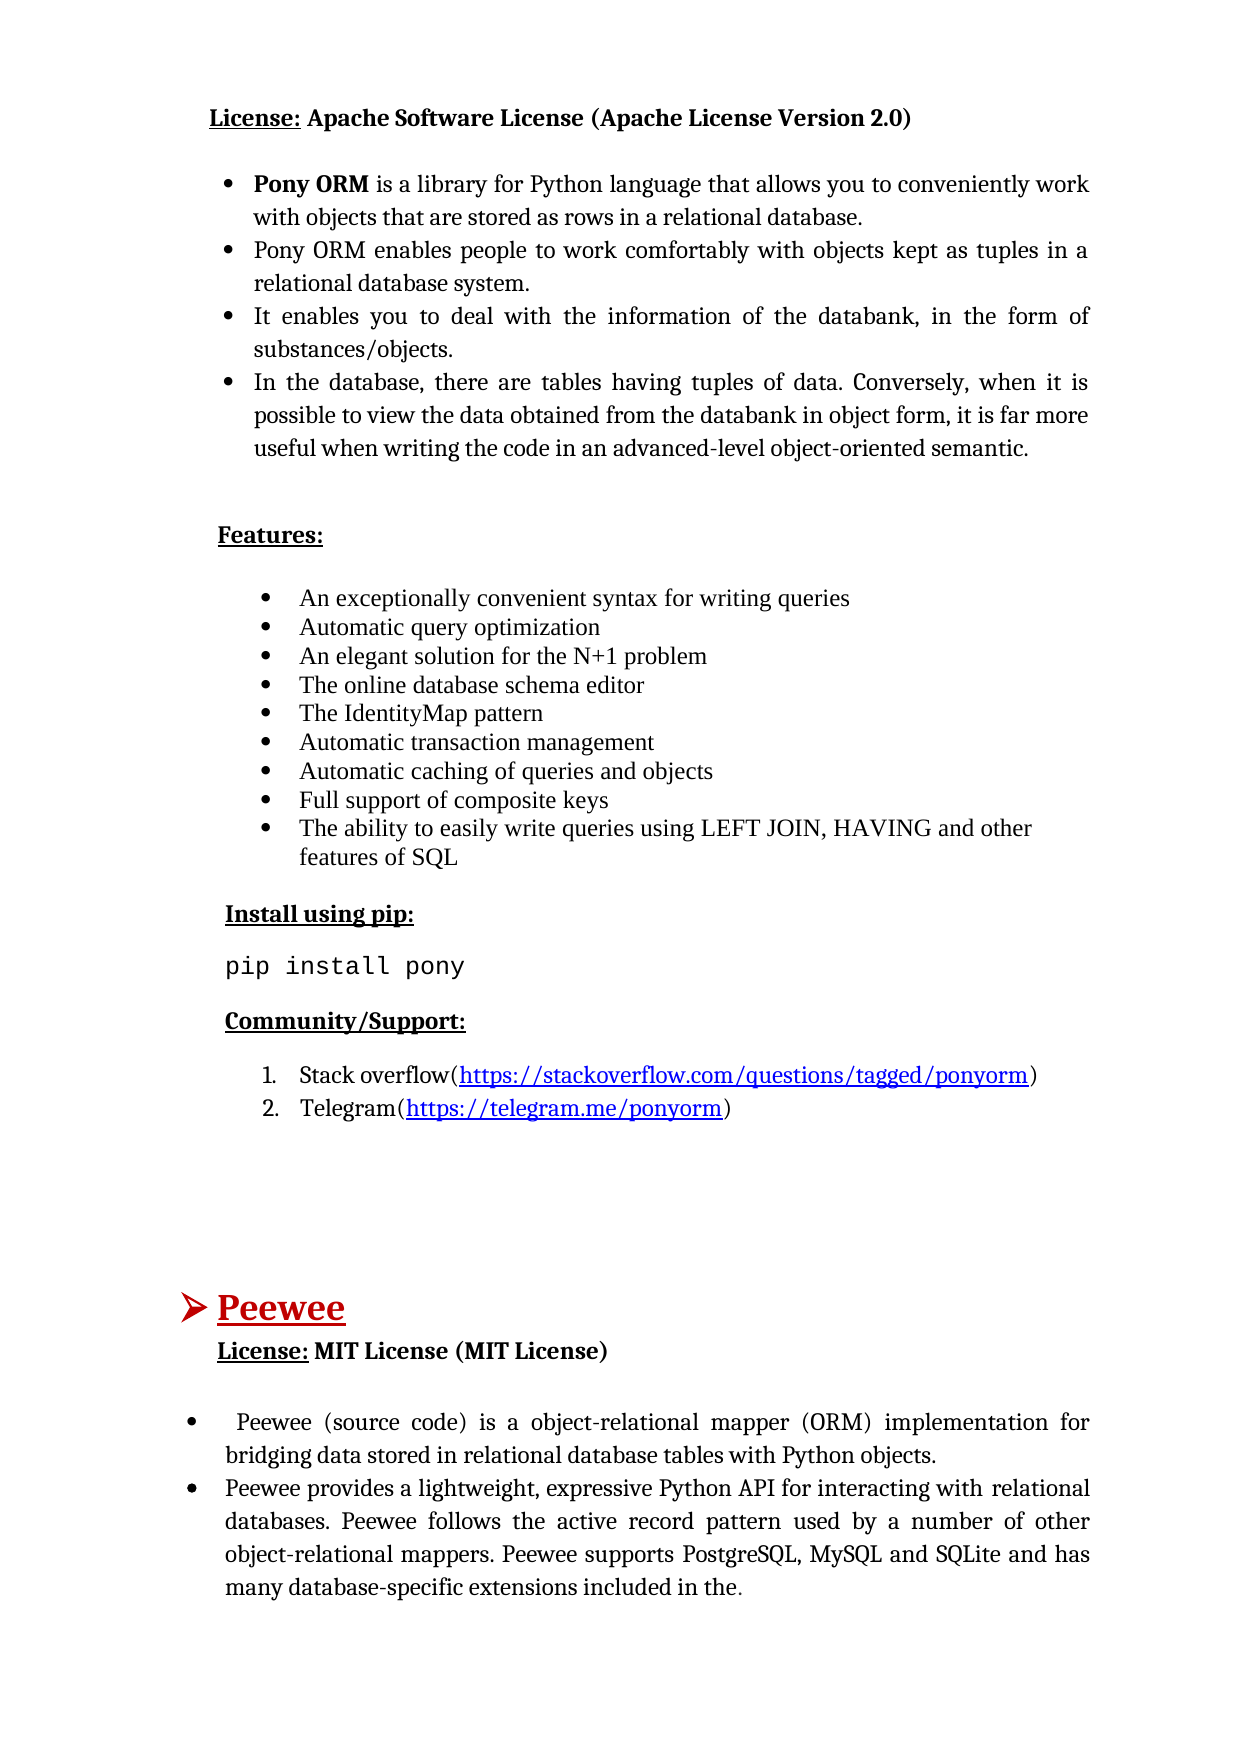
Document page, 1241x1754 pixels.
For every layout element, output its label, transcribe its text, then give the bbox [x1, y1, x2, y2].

text Install using pip: [225, 900, 1090, 929]
text pip install pony [225, 954, 1090, 982]
list It enables you to deal with the information of the databank, in the form of substances/objects. [224, 302, 1090, 364]
list Full support of composite keys [261, 785, 1090, 813]
list Pony ORM enables people to work comfortably with objects kept as tuples in a relational database system. [224, 236, 1090, 298]
list Telegram(https://telegram.me/ponyorm) [262, 1094, 1090, 1123]
list The ability to easily write queries using LEFT JOIN, HAVING and other features of SQL [261, 813, 1090, 871]
list An elegant solution for the N+1 problem [261, 641, 1090, 670]
list Automatic caching of queries and objects [261, 756, 1090, 785]
list An exceptionally convenient syntax for writing queries [261, 583, 1090, 612]
text Features: [150, 521, 1090, 550]
list Automatic query optimization [261, 612, 1090, 641]
list Peewee [179, 1287, 1090, 1330]
list Peewee provides a lightweight, expressive Python API for interacting with relational databases. Peewee follows the active record pattern used by a number of other object-relational mappers. Peewee supports PostgreSQL, MySQL and SQLite and has many database-specific extensions included in the. [187, 1474, 1090, 1602]
list In the database, there are tables having tuples of data. Conversely, when it is possible to view the data obtained from the databank in object form, it is far more useful when writing the code in an advanced-level object-oriented semantic. [224, 368, 1090, 463]
text Community/Support: [225, 1007, 1090, 1036]
list Stack overflow(https://stackoverflow.com/questions/tagged/ponyorm) [262, 1061, 1090, 1090]
list License: Apache Software License (Apache License Version 2.0) [209, 103, 1090, 132]
list The online database schema editor [261, 670, 1090, 698]
list Automatic transaction management [261, 727, 1090, 756]
list Peewee (source code) is a object-relational mapper (ORM) implementation for bridging data stored in relational database tables with Python objects. [187, 1408, 1090, 1470]
list Pony ORM is a library for Python language that allows you to conveniently work with objects that are stored as rows in a relational database. [224, 170, 1090, 232]
list License: MIT License (MIT License) [217, 1337, 1090, 1365]
list The IdentityMap pattern [261, 698, 1090, 727]
